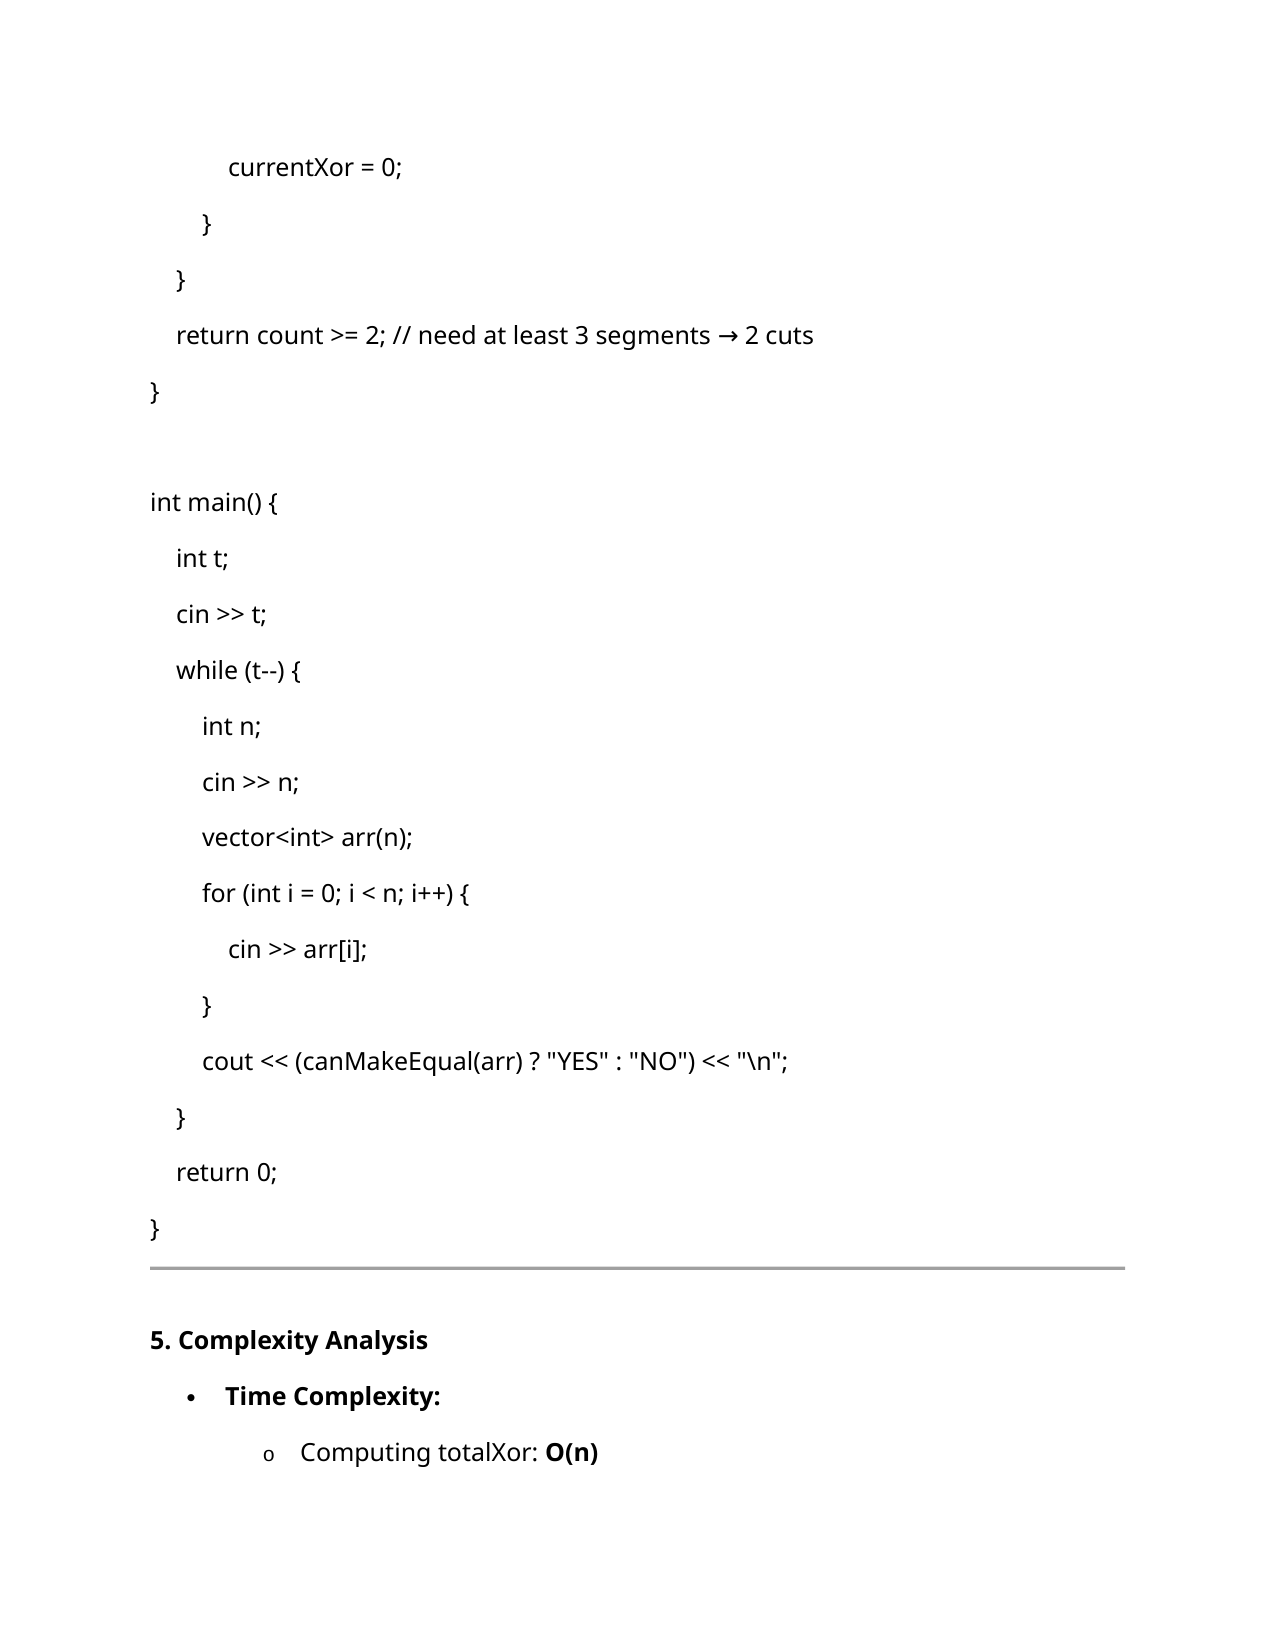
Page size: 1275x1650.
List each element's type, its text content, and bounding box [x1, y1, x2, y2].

text cin >> arr[i]; [150, 932, 1125, 966]
text cin >> t; [150, 597, 1125, 631]
text int n; [150, 708, 1125, 742]
list Computing totalXor: O(n) [262, 1434, 1125, 1468]
text cout << (canMakeEqual(arr) ? "YES" : "NO") << "\n"; [150, 1043, 1125, 1077]
text } [150, 1099, 1125, 1133]
text return 0; [150, 1155, 1125, 1189]
text while (t--) { [150, 652, 1125, 687]
text int main() { [150, 485, 1125, 519]
text return count >= 2; // need at least 3 segments → 2 cuts [150, 317, 1125, 352]
text cin >> n; [150, 764, 1125, 798]
text 5. Complexity Analysis [150, 1322, 1125, 1357]
text int t; [150, 541, 1125, 575]
text currentXor = 0; [150, 150, 1125, 184]
list Time Complexity: [187, 1378, 1125, 1412]
text } [150, 262, 1125, 296]
text } [150, 373, 1125, 407]
text } [150, 1211, 1125, 1245]
text vector<int> arr(n); [150, 820, 1125, 854]
text } [150, 987, 1125, 1022]
text for (int i = 0; i < n; i++) { [150, 876, 1125, 910]
text } [150, 206, 1125, 240]
